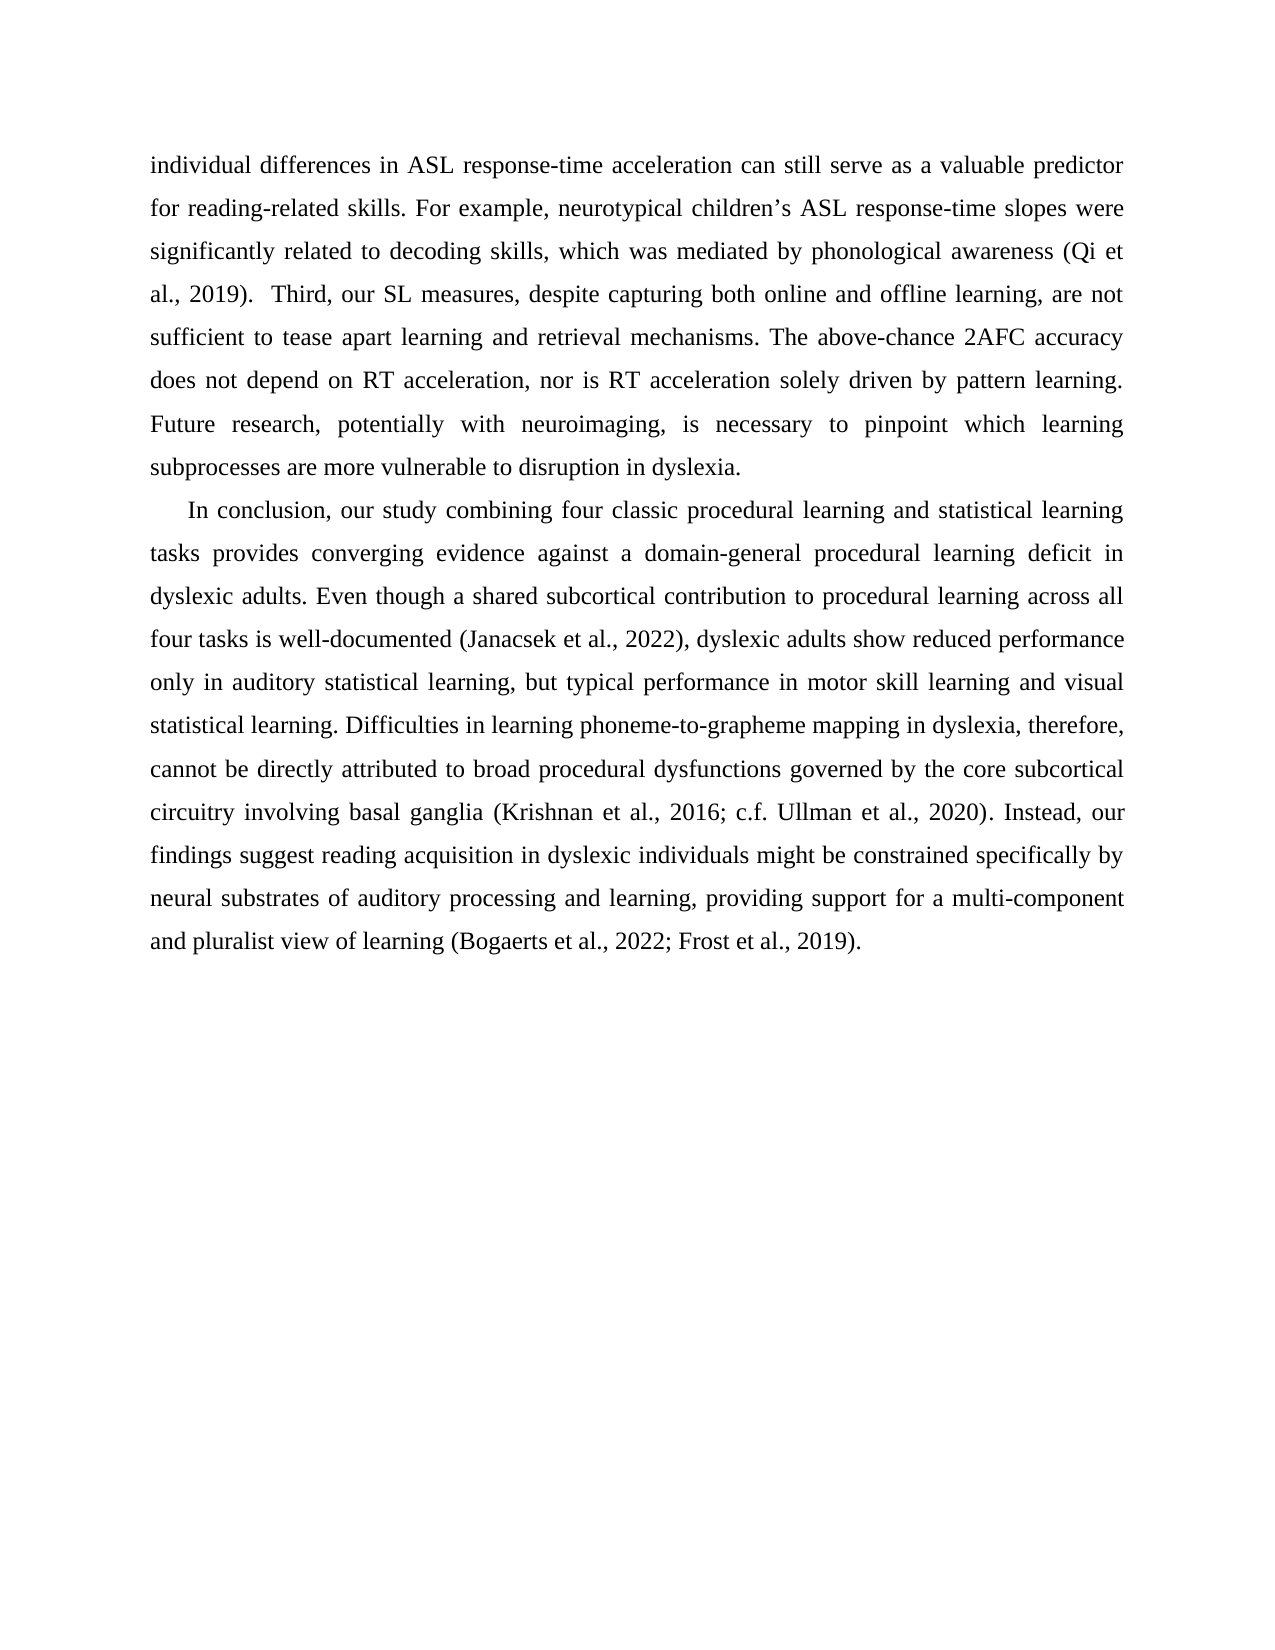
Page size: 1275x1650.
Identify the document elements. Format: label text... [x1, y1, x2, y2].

text In conclusion, our study combining four classic procedural learning and statistical learning tasks provides converging evidence against a domain-general procedural learning deficit in dyslexic adults. Even though a shared subcortical contribution to procedural learning across all four tasks is well-documented (Janacsek et al., 2022), dyslexic adults show reduced performance only in auditory statistical learning, but typical performance in motor skill learning and visual statistical learning. Difficulties in learning phoneme-to-grapheme mapping in dyslexia, therefore, cannot be directly attributed to broad procedural dysfunctions governed by the core subcortical circuitry involving basal ganglia (Krishnan et al., 2016; c.f. Ullman et al., 2020). Instead, our findings suggest reading acquisition in dyslexic individuals might be constrained specifically by neural substrates of auditory processing and learning, providing support for a multi-component and pluralist view of learning (Bogaerts et al., 2022; Frost et al., 2019). [150, 495, 1125, 955]
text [150, 150, 1125, 481]
